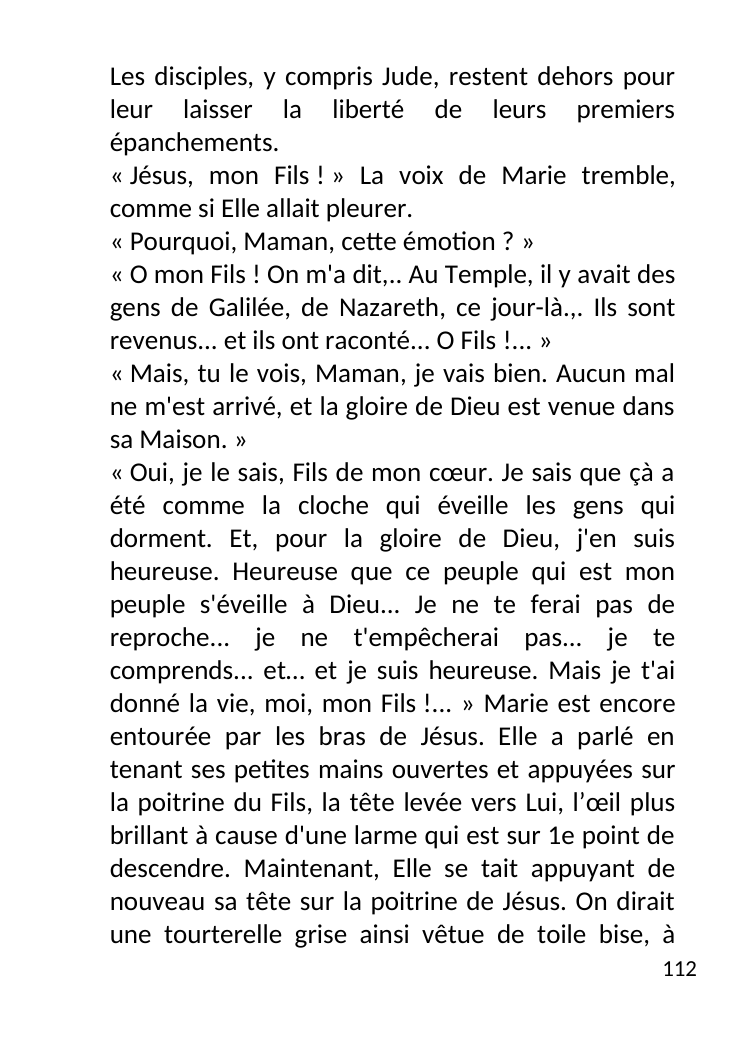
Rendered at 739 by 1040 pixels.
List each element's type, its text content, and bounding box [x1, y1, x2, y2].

text Les disciples, y compris Jude, restent dehors pour leur laisser la liberté de leurs premiers épanchements. [109, 59, 676, 158]
text « Jésus, mon Fils ! » La voix de Marie tremble, comme si Elle allait pleurer. [109, 158, 676, 224]
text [109, 455, 676, 951]
text « Mais, tu le vois, Maman, je vais bien. Aucun mal ne m'est arrivé, et la gloire de Dieu est venue dans sa Maison. » [109, 356, 676, 455]
text « O mon Fils ! On m'a dit,.. Au Temple, il y avait des gens de Galilée, de Nazareth, ce jour-là.,. Ils sont revenus... et ils ont raconté... O Fils !... » [109, 257, 676, 356]
text « Pourquoi, Maman, cette émotion ? » [109, 224, 676, 257]
